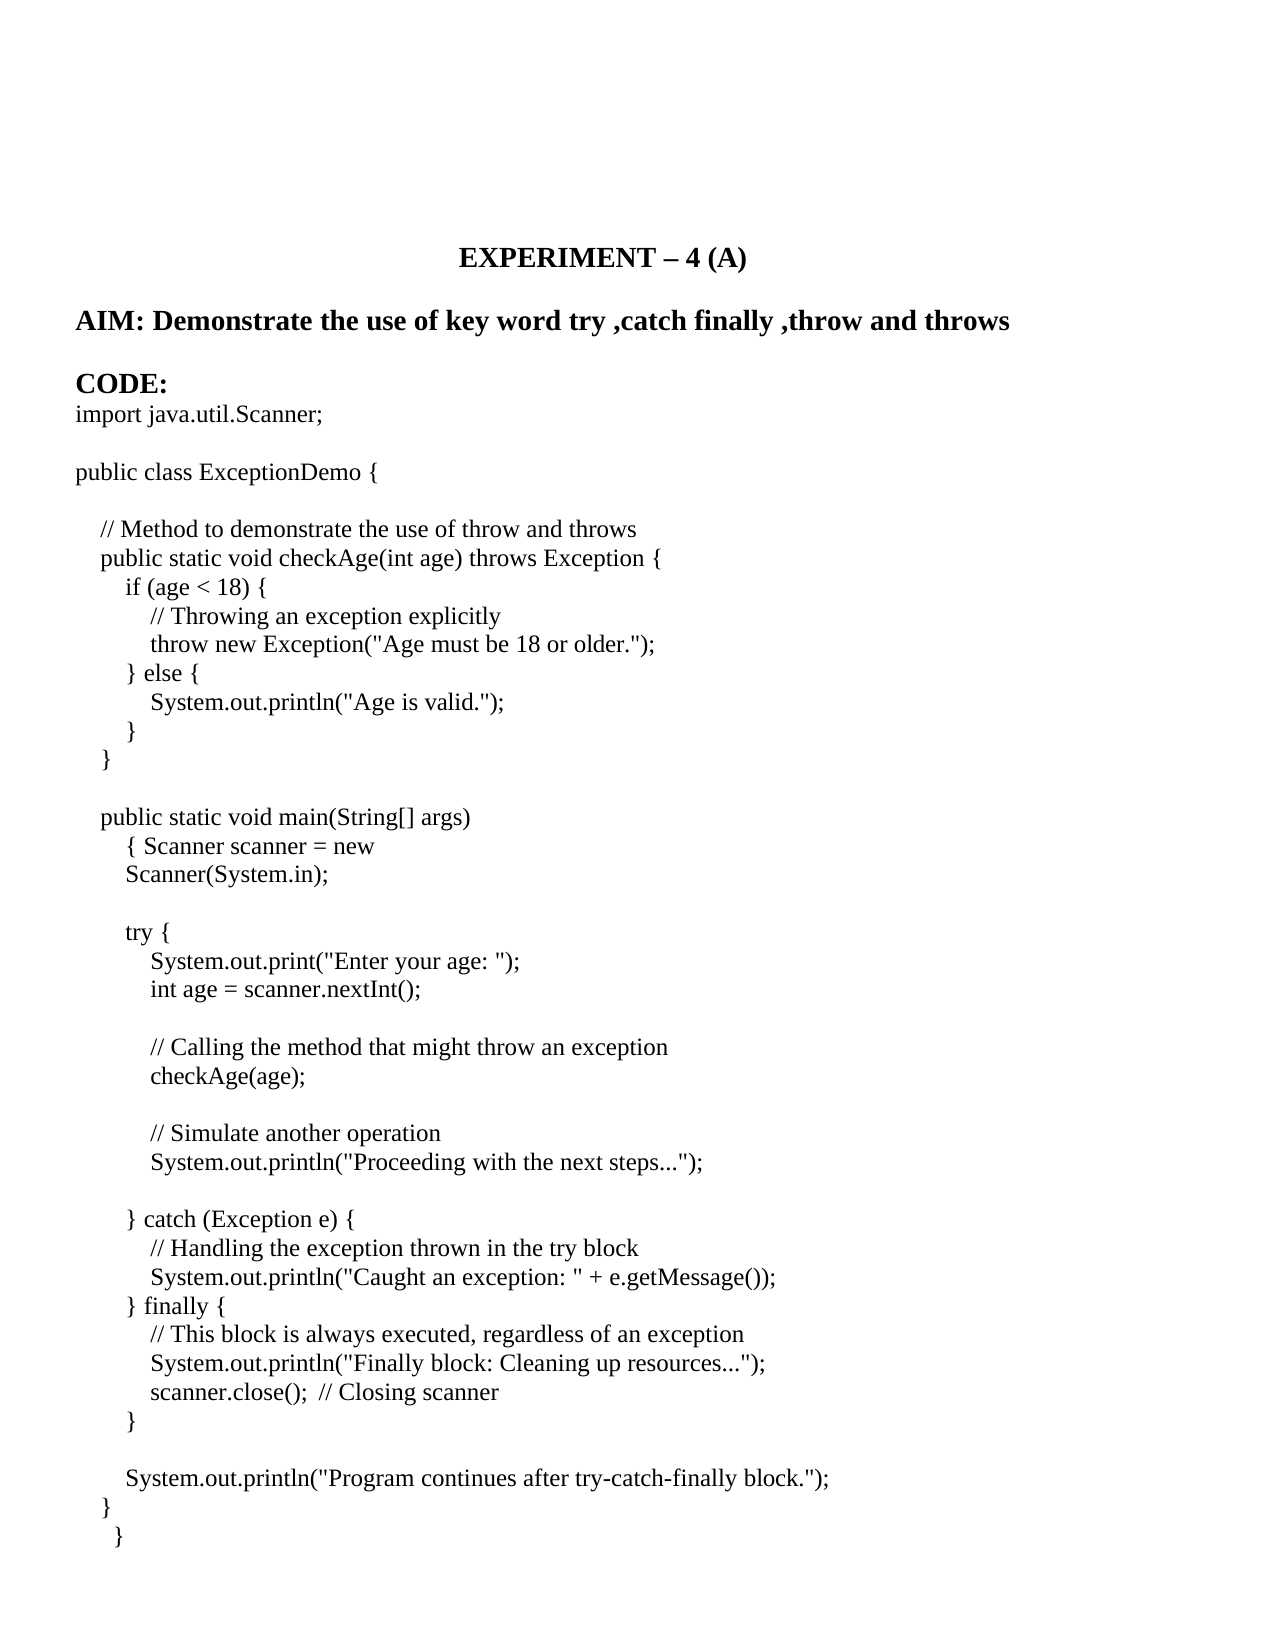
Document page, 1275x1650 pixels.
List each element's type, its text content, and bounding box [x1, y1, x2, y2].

text // Simulate another operation System.out.println("Proceeding with the next steps..."); [150, 1118, 755, 1176]
text // Calling the method that might throw an exception checkAge(age); [150, 1032, 677, 1089]
text import java.util.Scanner; public class ExceptionDemo { [75, 399, 383, 486]
text try { [125, 917, 1172, 946]
text if (age < 18) { [125, 572, 1172, 601]
text // Method to demonstrate the use of throw and throws public static void checkAge(int age) throws Exception { [100, 514, 677, 572]
text throw new Exception("Age must be 18 or older."); [150, 629, 1172, 658]
text } else { [125, 658, 1172, 687]
text System.out.println("Age is valid."); [150, 687, 1172, 716]
text } catch (Exception e) { [125, 1204, 1172, 1233]
text AIM: Demonstrate the use of key word try ,catch finally ,throw and throws CODE: [75, 274, 1093, 399]
text public static void main(String[] args) { Scanner scanner = new Scanner(System.in); [100, 802, 568, 888]
text } [100, 744, 1172, 773]
text } finally { [125, 1291, 1172, 1319]
text EXPERIMENT – 4 (A) [96, 241, 1110, 274]
text // This block is always executed, regardless of an exception System.out.println("Finally block: Cleaning up resources..."); scanner.close(); // Closing scanner [150, 1319, 824, 1406]
text System.out.print("Enter your age: "); int age = scanner.nextInt(); [150, 946, 540, 1003]
text } [125, 716, 1172, 744]
text } [125, 1406, 1172, 1434]
text System.out.println("Program continues after try-catch-finally block."); [125, 1463, 1172, 1492]
text // Handling the exception thrown in the try block System.out.println("Caught an exception: " + e.getMessage()); [150, 1233, 824, 1291]
text // Throwing an exception explicitly [150, 601, 1172, 629]
text } [100, 1492, 1172, 1521]
text } [113, 1521, 1172, 1550]
